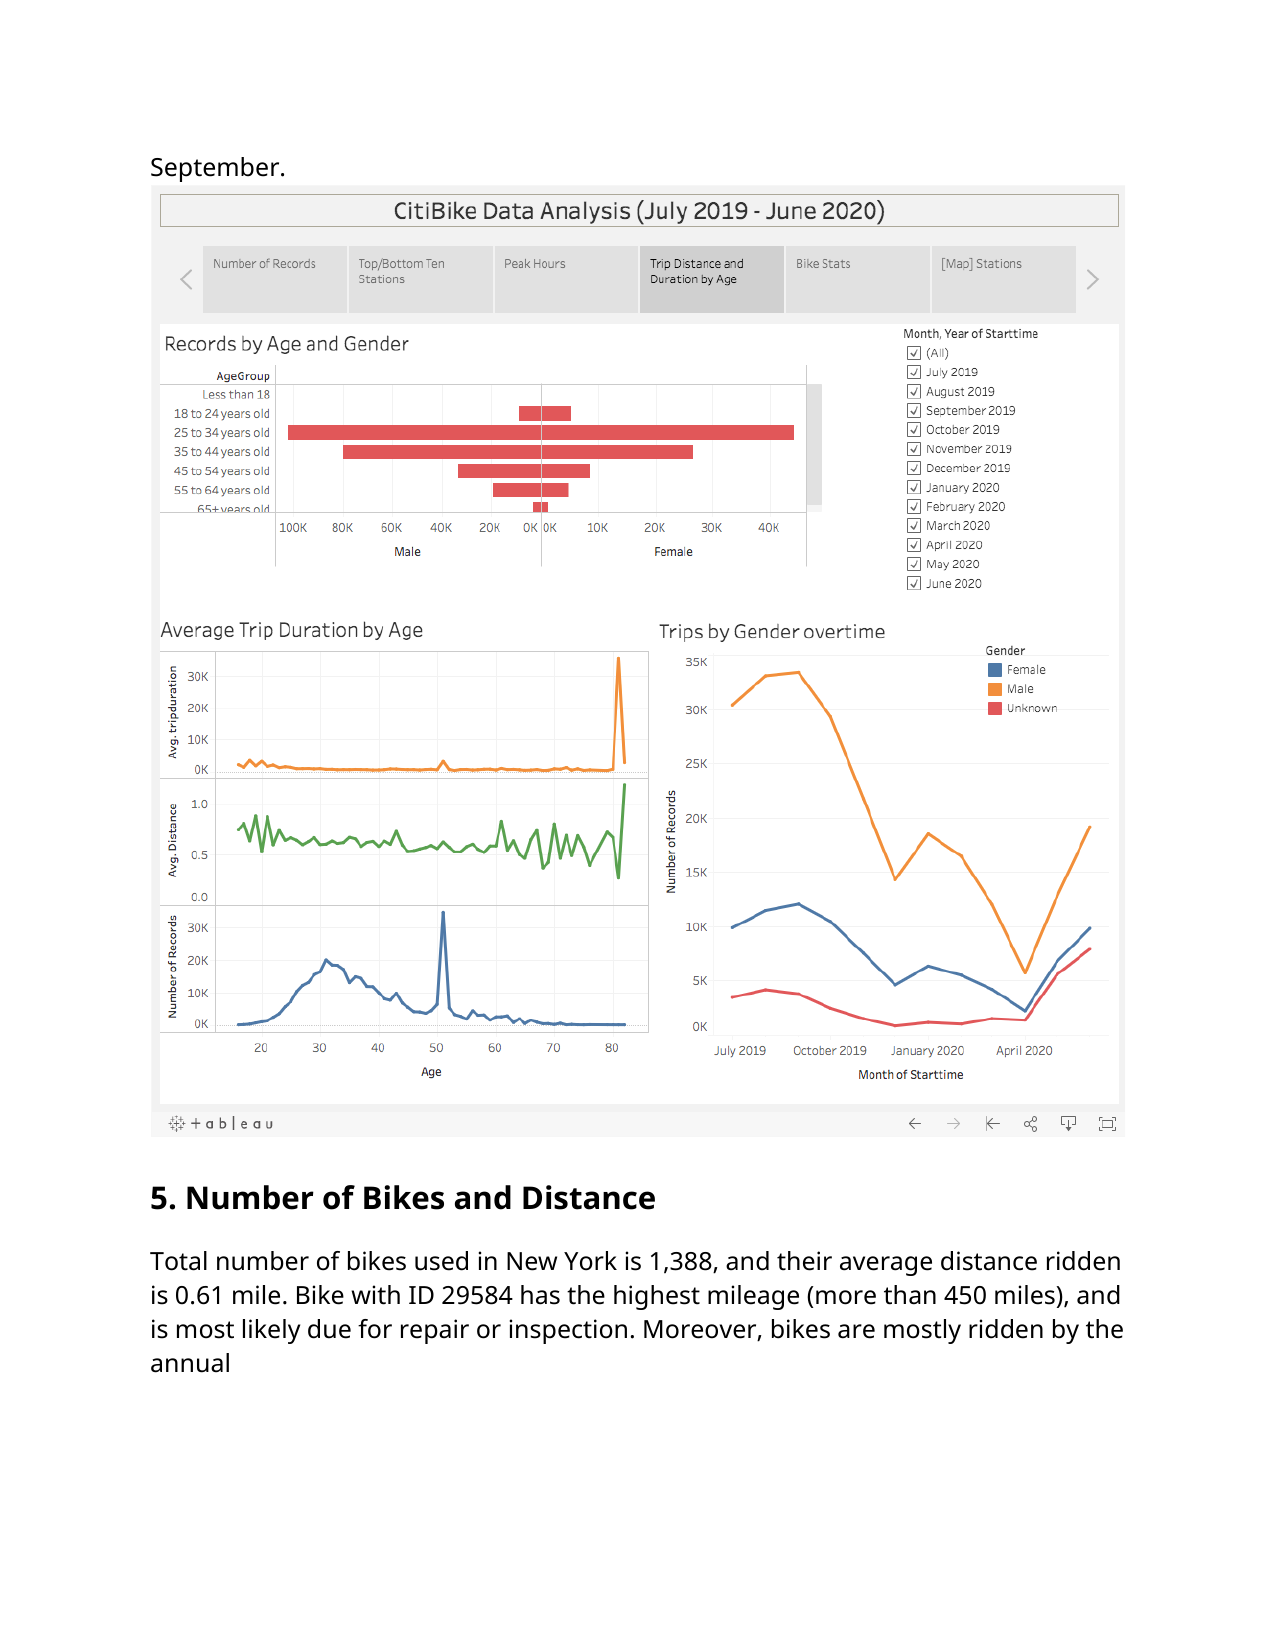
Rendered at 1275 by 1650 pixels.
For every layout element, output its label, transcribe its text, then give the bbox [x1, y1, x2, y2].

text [150, 1243, 1125, 1379]
picture [150, 184, 1125, 1139]
text 5. Number of Bikes and Distance [150, 1176, 1125, 1218]
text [150, 150, 1125, 184]
